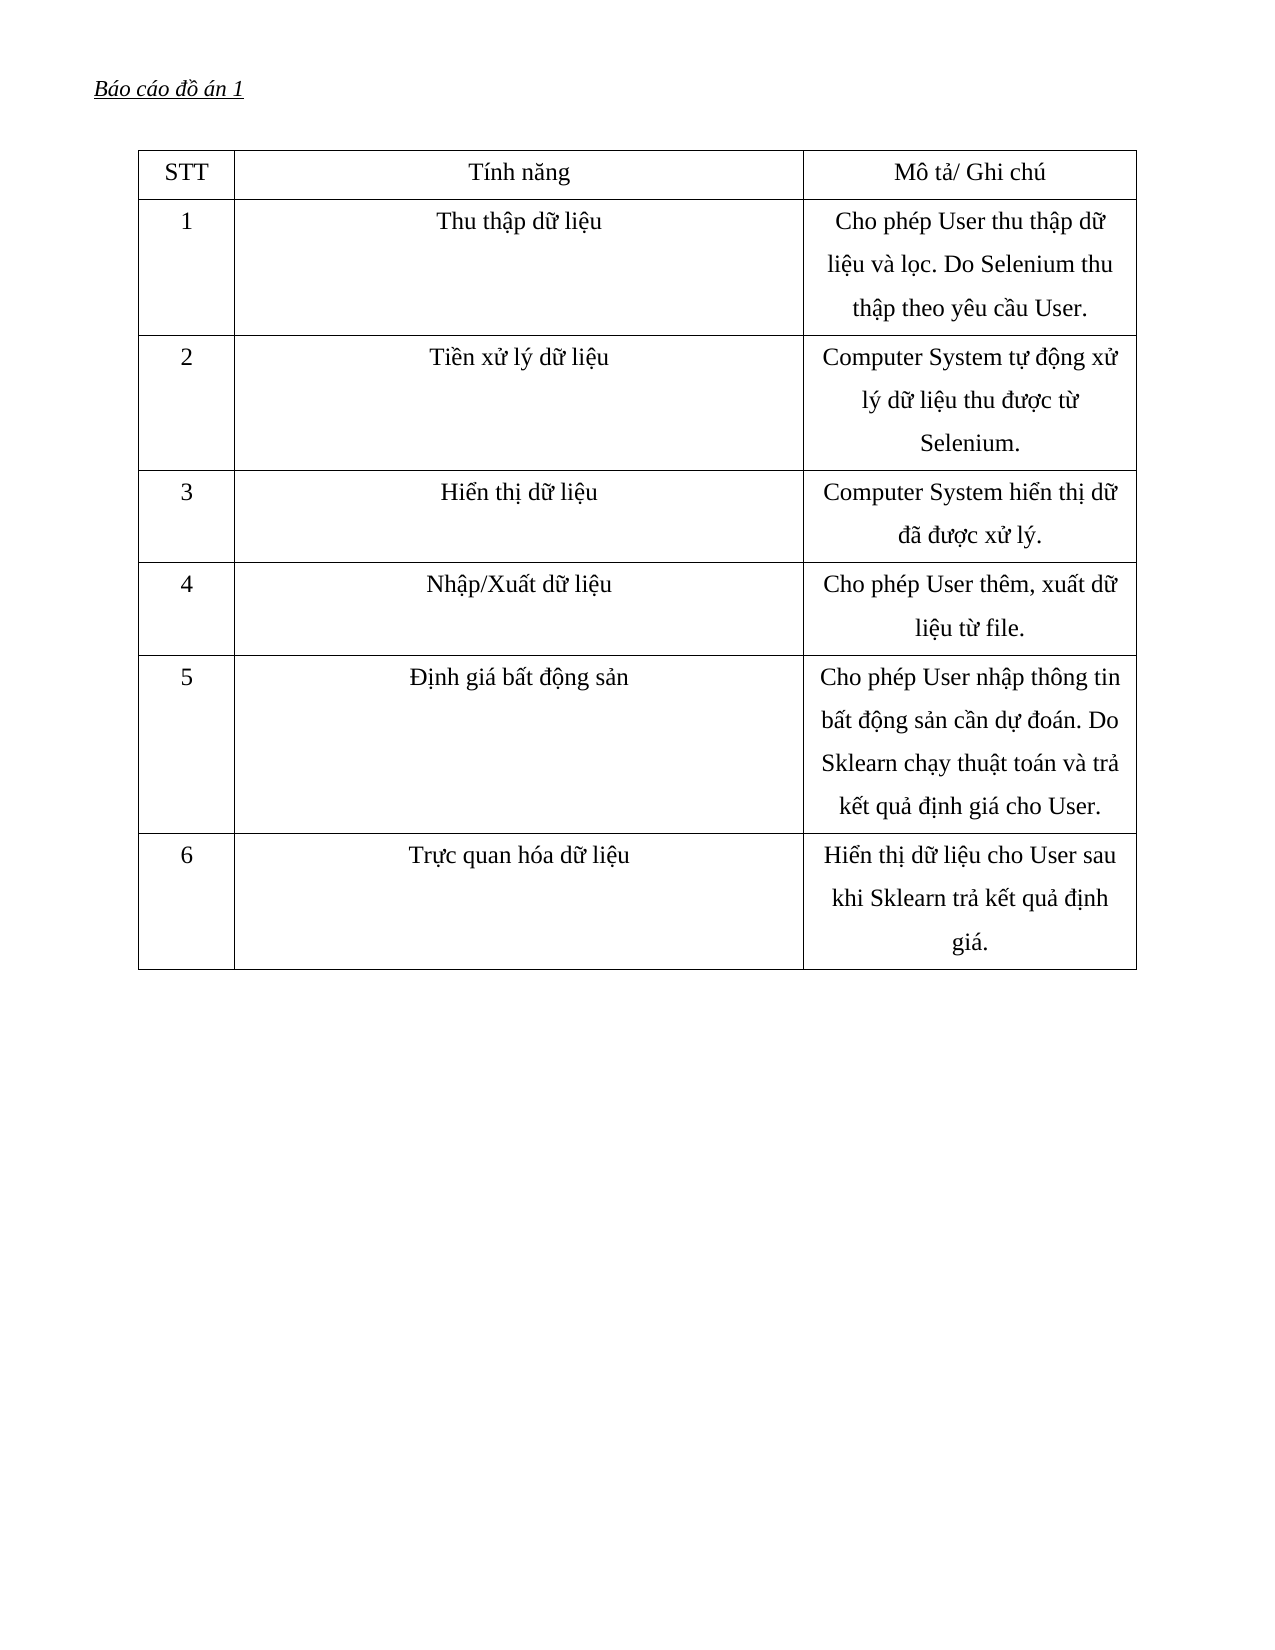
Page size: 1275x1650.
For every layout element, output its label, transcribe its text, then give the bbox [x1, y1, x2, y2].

table_cell 2 [139, 336, 234, 470]
table_header Tính năng [235, 151, 803, 199]
table_header Mô tả/ Ghi chú [804, 151, 1136, 199]
table_cell Computer System tự động xử lý dữ liệu thu được từ Selenium. [804, 336, 1136, 470]
table_cell Tiền xử lý dữ liệu [235, 336, 803, 470]
table_cell Hiển thị dữ liệu cho User sau khi Sklearn trả kết quả định giá. [804, 834, 1136, 968]
table_cell 3 [139, 471, 234, 562]
table_cell Thu thập dữ liệu [235, 200, 803, 334]
table_cell Định giá bất động sản [235, 656, 803, 833]
table_cell 1 [139, 200, 234, 334]
table_cell 6 [139, 834, 234, 968]
table_cell Trực quan hóa dữ liệu [235, 834, 803, 968]
table_cell Hiển thị dữ liệu [235, 471, 803, 562]
table_cell Cho phép User nhập thông tin bất động sản cần dự đoán. Do Sklearn chạy thuật toán và trả kết quả định giá cho User. [804, 656, 1136, 833]
table_cell Cho phép User thu thập dữ liệu và lọc. Do Selenium thu thập theo yêu cầu User. [804, 200, 1136, 334]
table_cell 5 [139, 656, 234, 833]
table_cell 4 [139, 563, 234, 654]
table_header STT [139, 151, 234, 199]
table_cell Cho phép User thêm, xuất dữ liệu từ file. [804, 563, 1136, 654]
table_cell Nhập/Xuất dữ liệu [235, 563, 803, 654]
table_cell Computer System hiển thị dữ đã được xử lý. [804, 471, 1136, 562]
